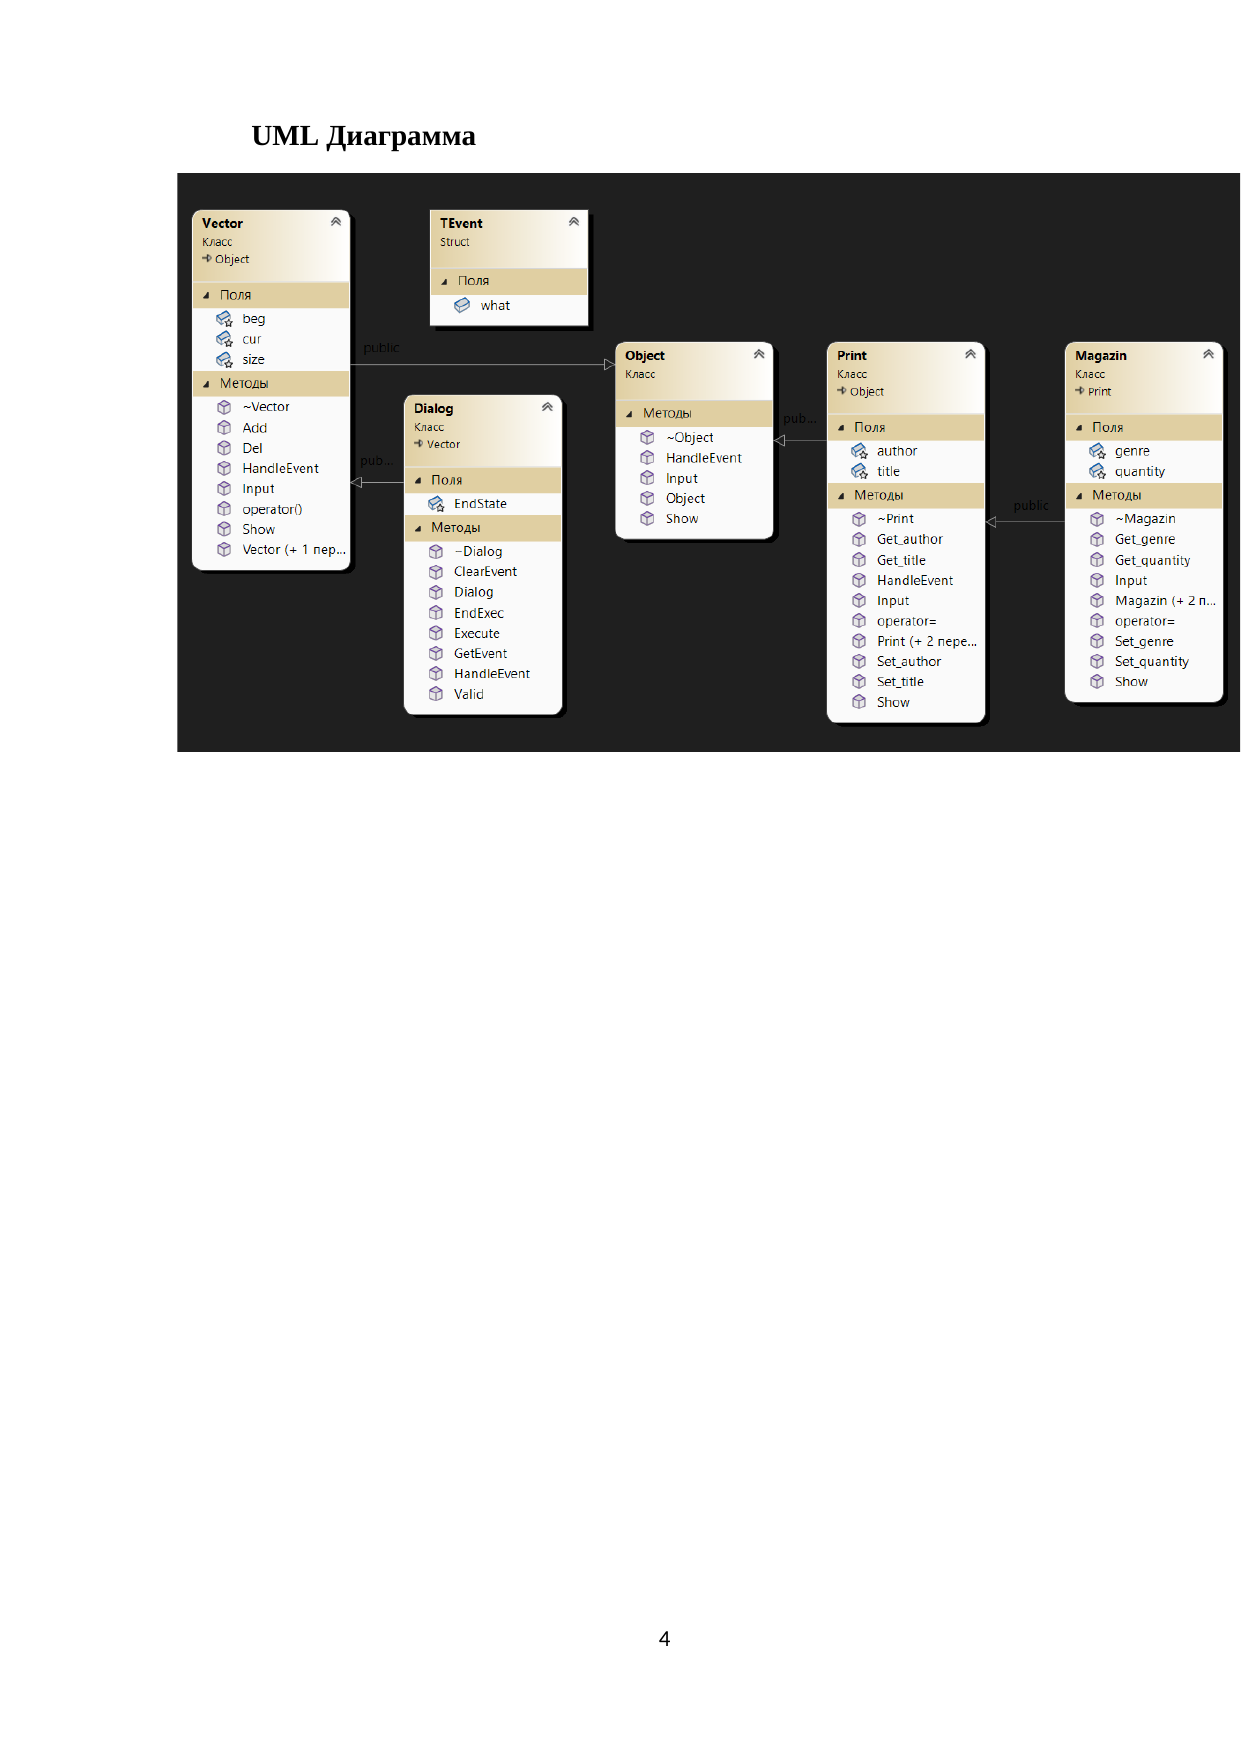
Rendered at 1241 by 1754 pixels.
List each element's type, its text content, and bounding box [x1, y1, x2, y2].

text UML Диаграмма [177, 118, 1152, 152]
picture [177, 173, 1241, 752]
